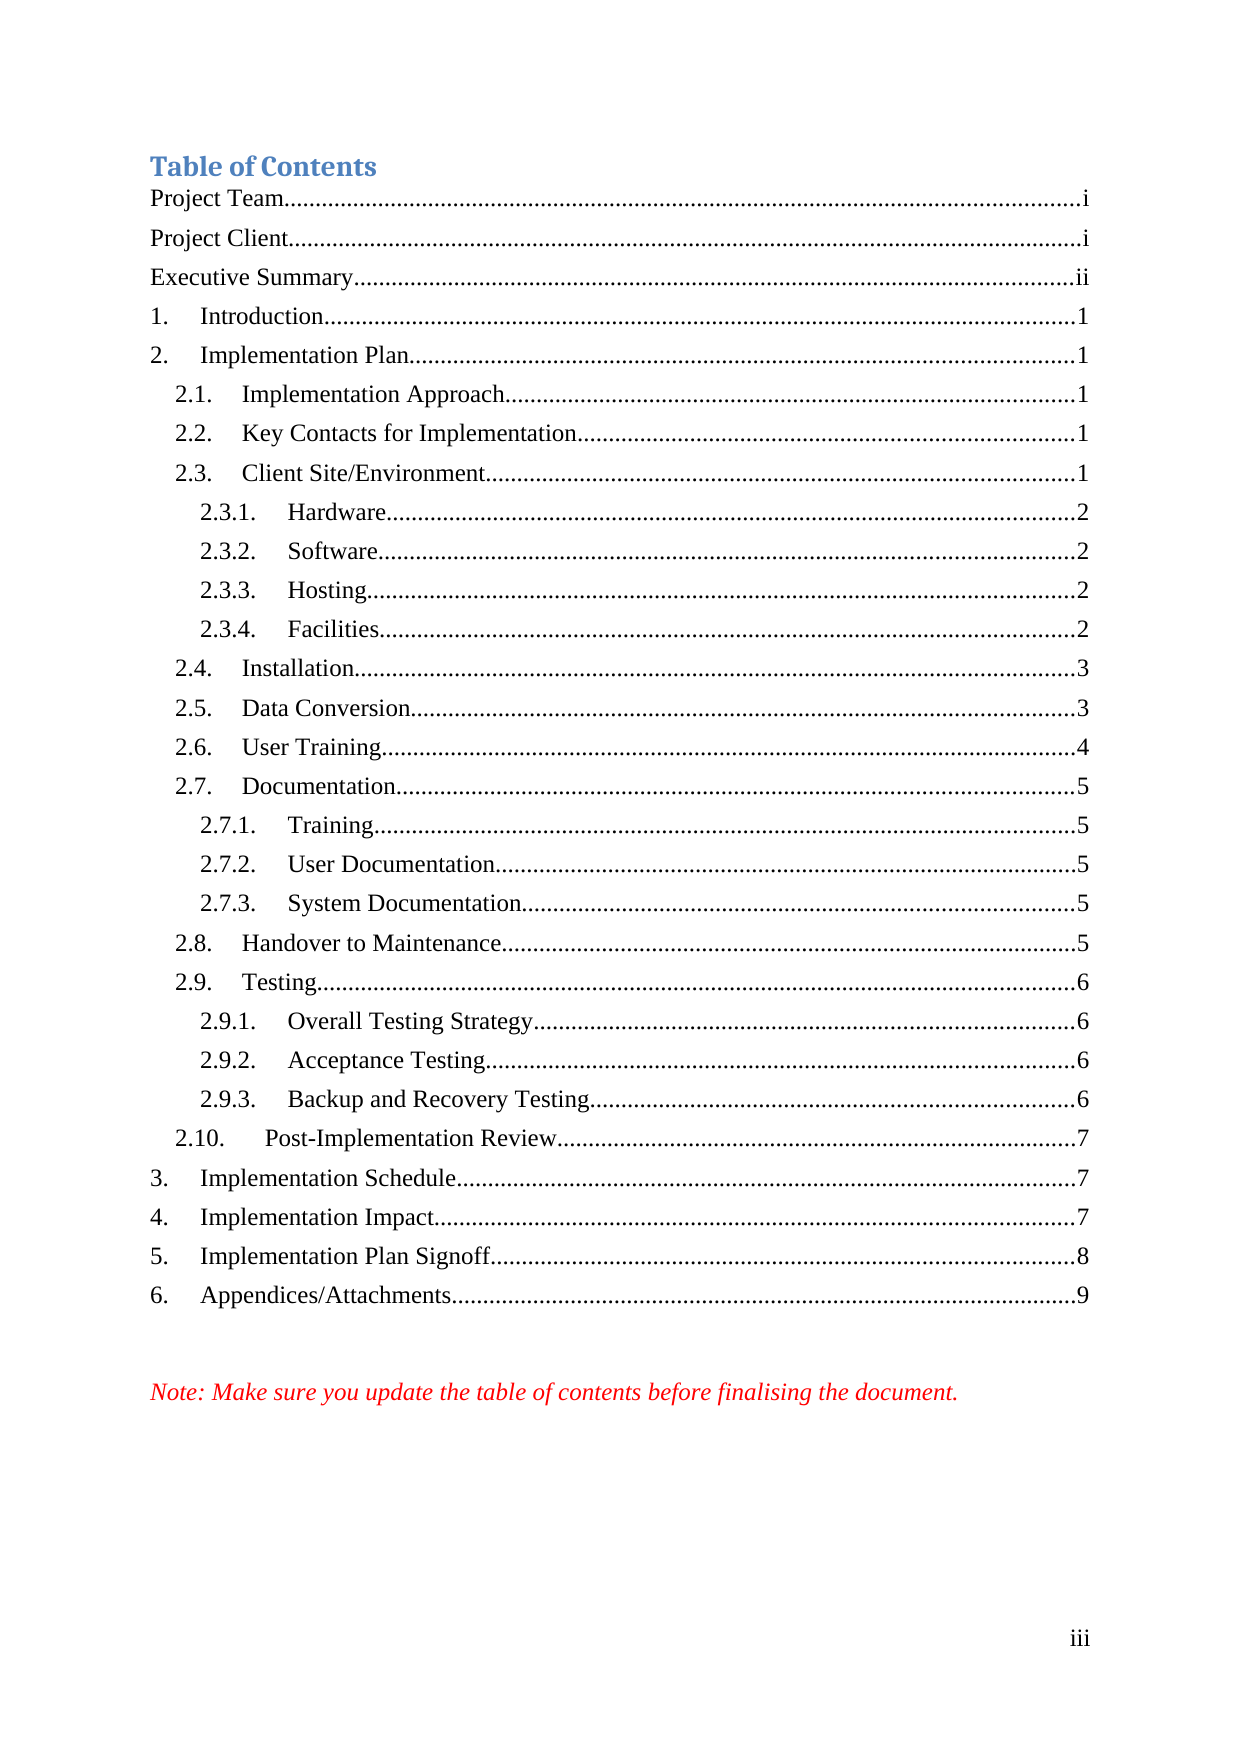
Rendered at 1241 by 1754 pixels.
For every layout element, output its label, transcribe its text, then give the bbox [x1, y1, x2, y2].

text Note: Make sure you update the table of contents before finalising the document. [150, 1377, 1090, 1406]
